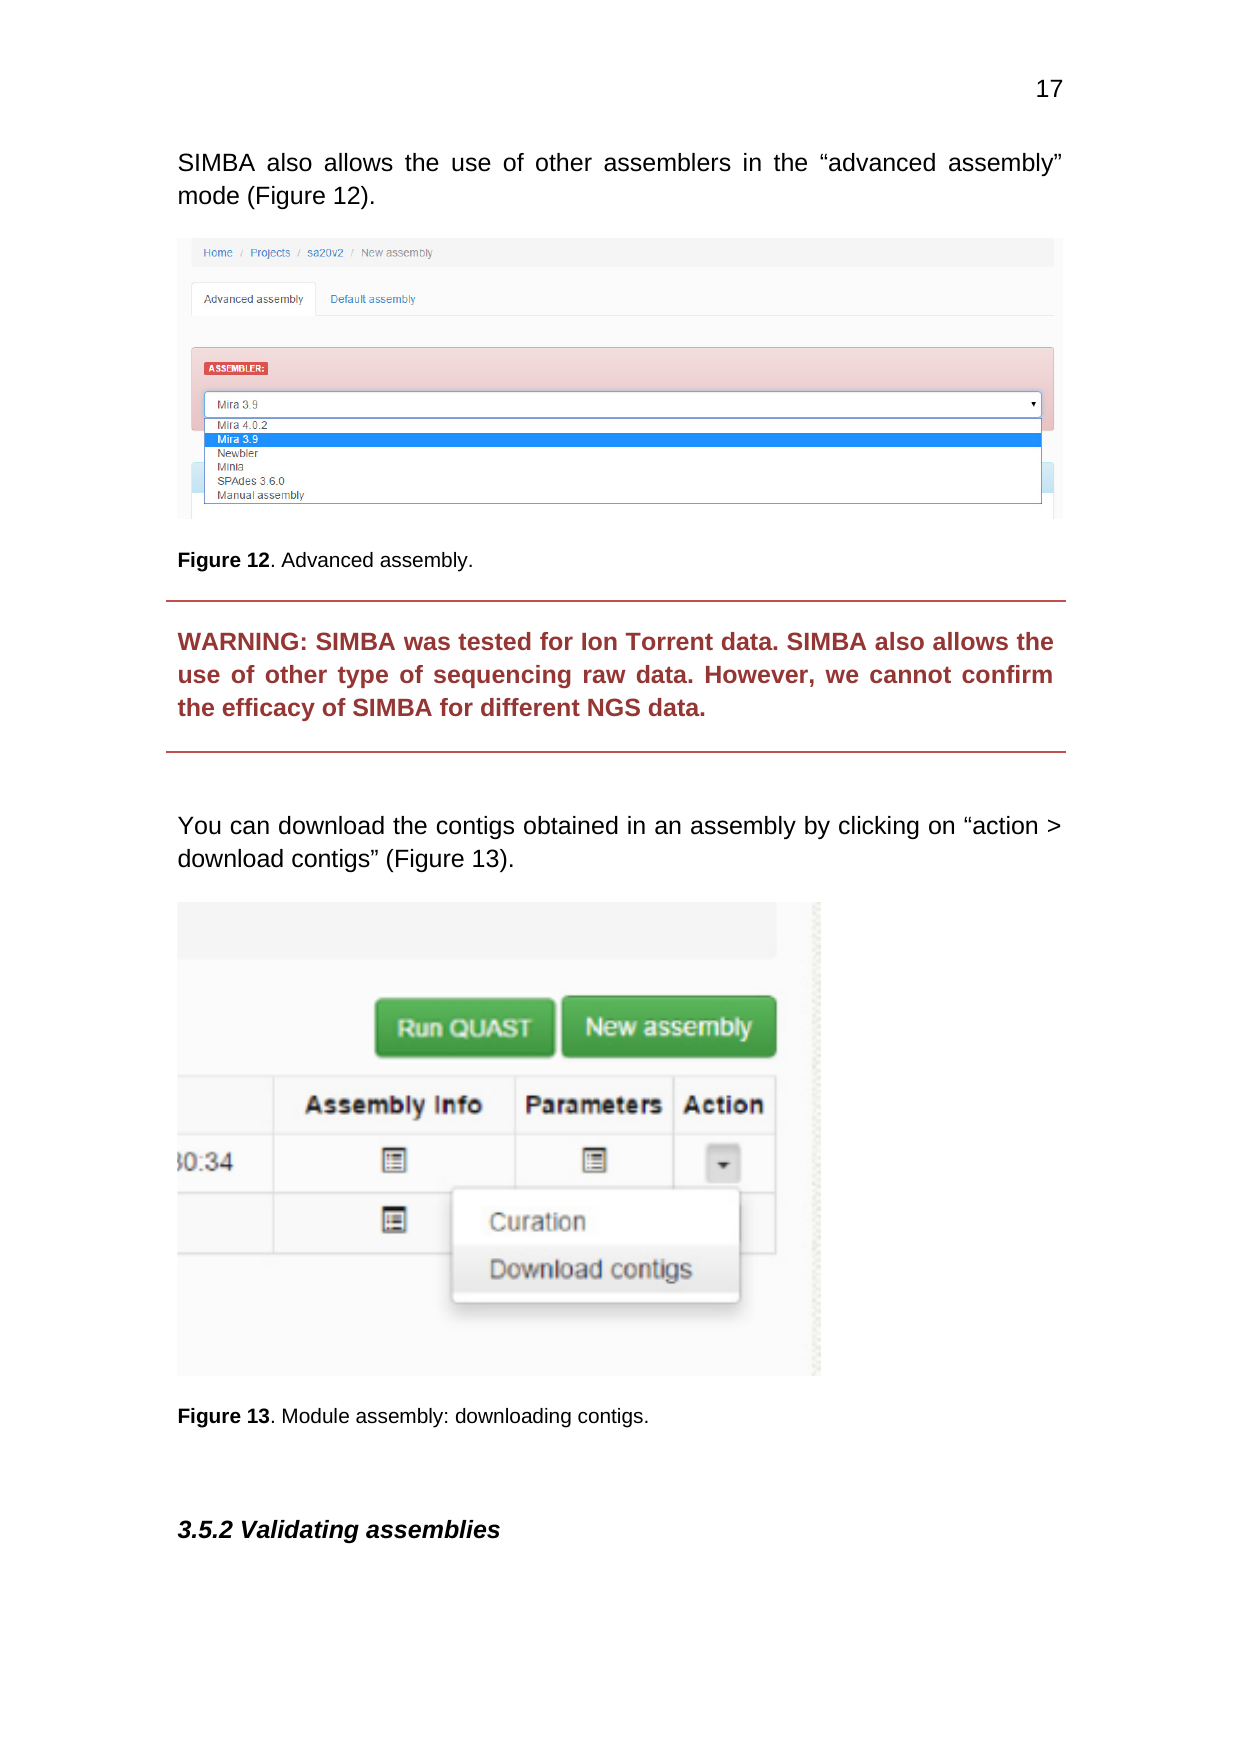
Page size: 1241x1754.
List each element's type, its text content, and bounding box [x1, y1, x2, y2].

picture [177, 902, 821, 1376]
text Figure 13. Module assembly: downloading contigs. [177, 1404, 1063, 1428]
text Figure 12. Advanced assembly. [177, 547, 1063, 571]
text SIMBA also allows the use of other assemblers in the “advanced assembly” mode (Figure 12). [177, 148, 1063, 209]
text You can download the contigs obtained in an assembly by clicking on “action > download contigs” (Figure 13). [177, 811, 1063, 873]
picture [177, 238, 1063, 519]
subtitle 3.5.2 Validating assemblies [177, 1515, 1063, 1544]
table_header WARNING: SIMBA was tested for Ion Torrent data. SIMBA also allows the use of other type of sequencing raw data. However, we cannot confirm the efficacy of SIMBA for different NGS data. [166, 602, 1066, 751]
